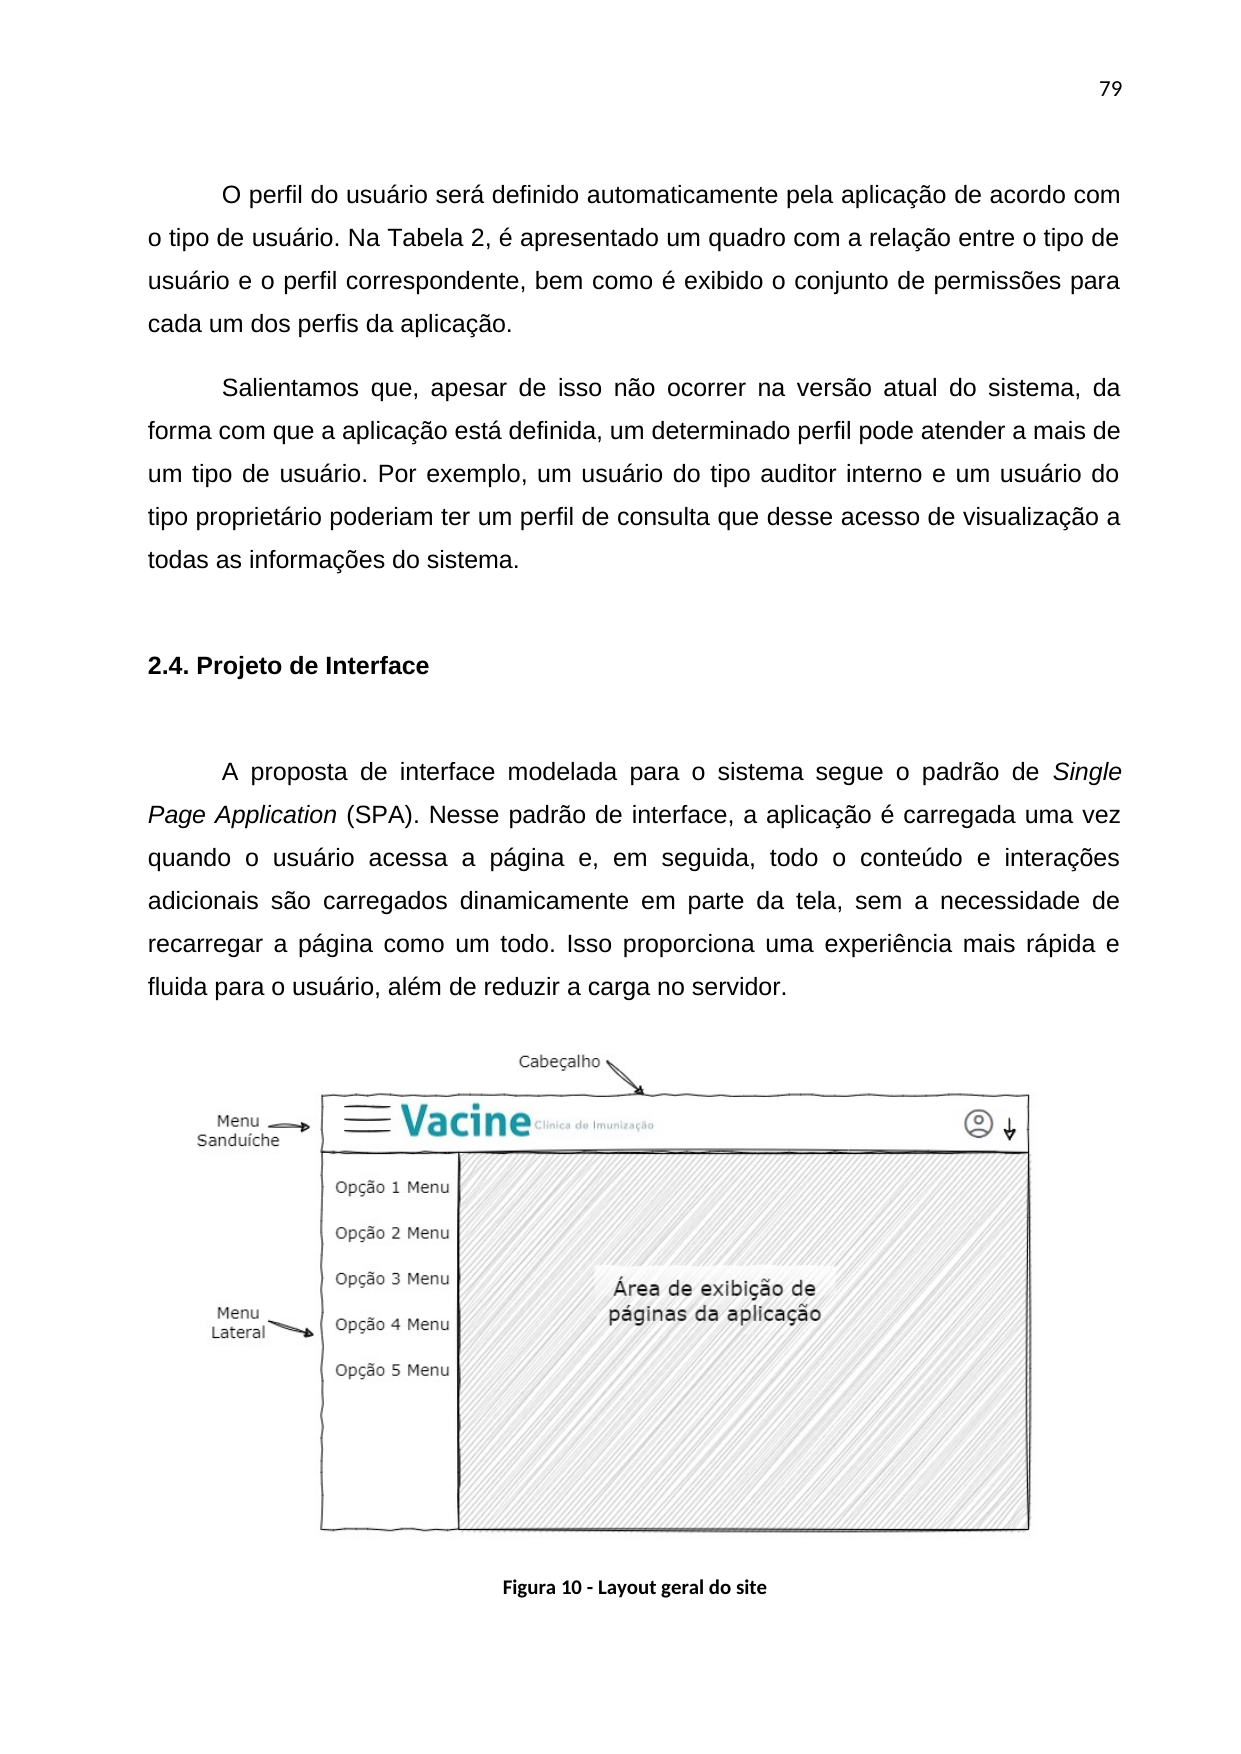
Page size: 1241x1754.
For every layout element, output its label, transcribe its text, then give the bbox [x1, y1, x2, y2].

text Salientamos que, apesar de isso não ocorrer na versão atual do sistema, da forma com que a aplicação está definida, um determinado perfil pode atender a mais de um tipo de usuário. Por exemplo, um usuário do tipo auditor interno e um usuário do tipo proprietário poderiam ter um perfil de consulta que desse acesso de visualização a todas as informações do sistema. [148, 373, 1122, 574]
text A proposta de interface modelada para o sistema segue o padrão de Single Page Application (SPA). Nesse padrão de interface, a aplicação é carregada uma vez quando o usuário acessa a página e, em seguida, todo o conteúdo e interações adicionais são carregados dinamicamente em parte da tela, sem a necessidade de recarregar a página como um todo. Isso proporciona uma experiência mais rápida e fluida para o usuário, além de reduzir a carga no servidor. [148, 757, 1122, 1001]
text O perfil do usuário será definido automaticamente pela aplicação de acordo com o tipo de usuário. Na Tabela 2, é apresentado um quadro com a relação entre o tipo de usuário e o perfil correspondente, bem como é exibido o conjunto de permissões para cada um dos perfis da aplicação. [148, 179, 1122, 338]
text 2.4. Projeto de Interface [148, 651, 1122, 680]
picture [188, 1036, 1052, 1540]
